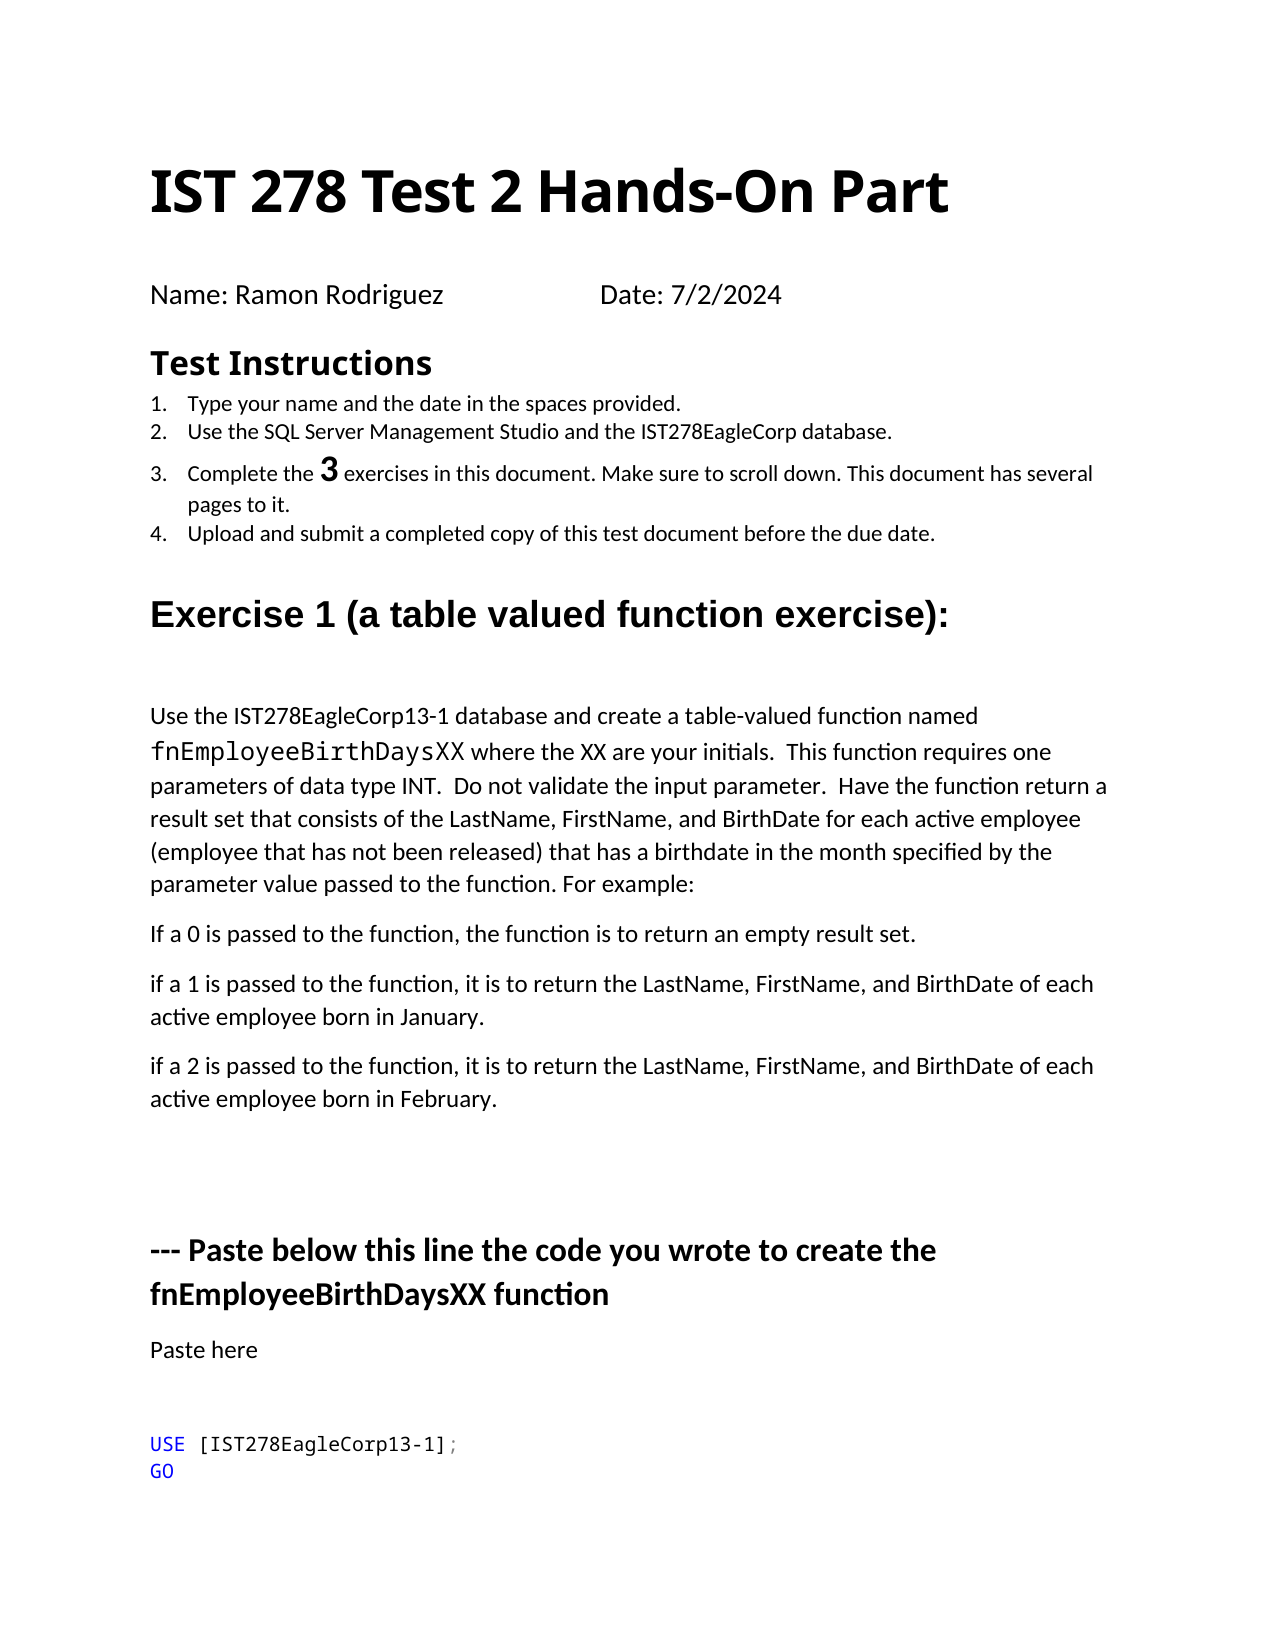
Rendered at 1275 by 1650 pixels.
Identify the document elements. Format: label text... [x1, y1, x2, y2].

title IST 278 Test 2 Hands-On Part [150, 150, 1125, 229]
list Upload and submit a completed copy of this test document before the due date. [150, 519, 1125, 547]
list Complete the 3 exercises in this document. Make sure to scroll down. This document has several pages to it. [150, 445, 1125, 519]
text GO [150, 1457, 1125, 1484]
text Name: Ramon Rodriguez Date: 7/2/2024 [150, 276, 1125, 312]
text USE [IST278EagleCorp13-1]; [150, 1430, 1125, 1457]
list Use the SQL Server Management Studio and the IST278EagleCorp database. [150, 417, 1125, 445]
text if a 2 is passed to the function, it is to return the LastName, FirstName, and BirthDate of each active employee born in February. [150, 1050, 1125, 1114]
subtitle Test Instructions [150, 340, 1125, 385]
text Exercise 1 (a table valued function exercise): [150, 592, 1125, 635]
text Paste here [150, 1334, 1125, 1364]
list Type your name and the date in the spaces provided. [150, 389, 1125, 417]
text --- Paste below this line the code you wrote to create the fnEmployeeBirthDaysXX function [150, 1229, 1125, 1314]
text Use the IST278EagleCorp13-1 database and create a table-valued function named fnEmployeeBirthDaysXX where the XX are your initials. This function requires one parameters of data type INT. Do not validate the input parameter. Have the function return a result set that consists of the LastName, FirstName, and BirthDate for each active employee (employee that has not been released) that has a birthdate in the month specified by the parameter value passed to the function. For example: [150, 700, 1125, 899]
text if a 1 is passed to the function, it is to return the LastName, FirstName, and BirthDate of each active employee born in January. [150, 968, 1125, 1031]
text If a 0 is passed to the function, the function is to return an empty result set. [150, 918, 1125, 949]
